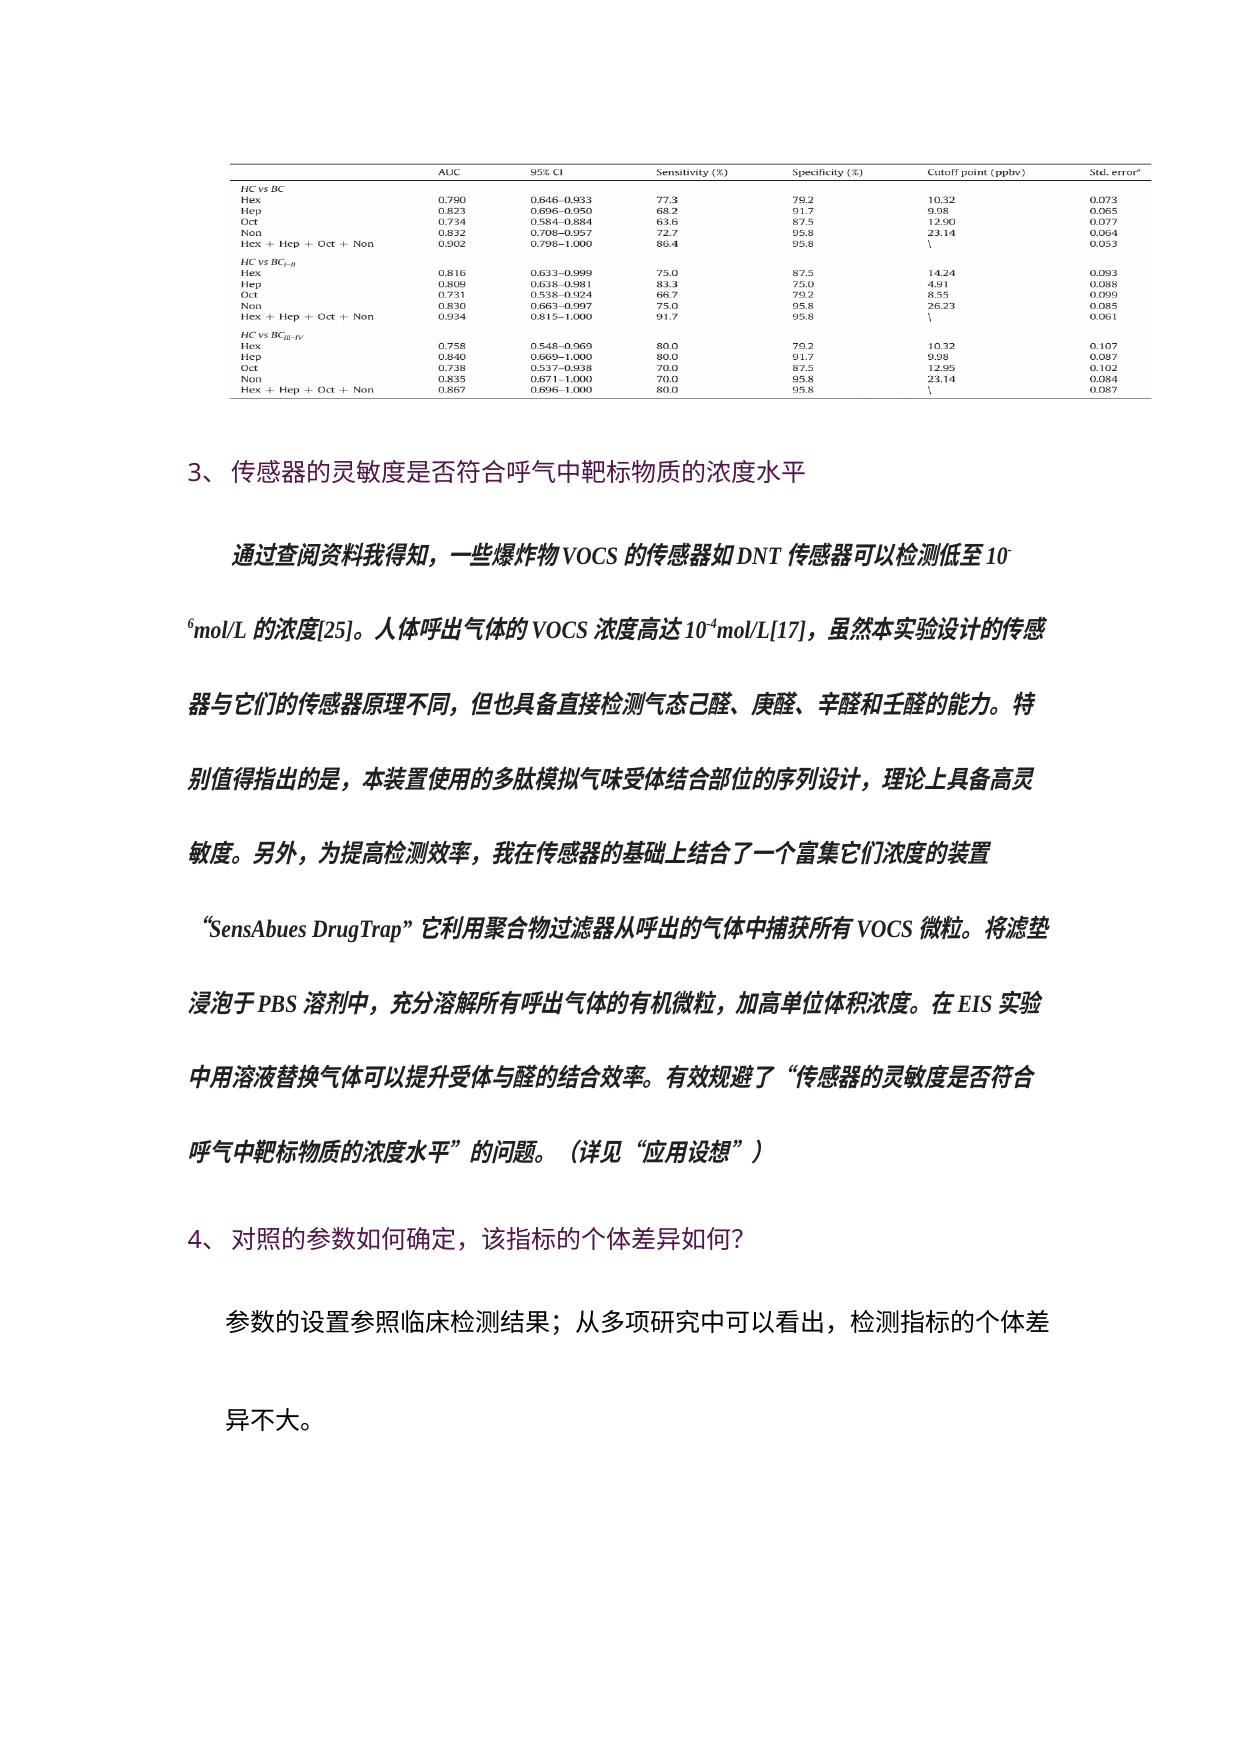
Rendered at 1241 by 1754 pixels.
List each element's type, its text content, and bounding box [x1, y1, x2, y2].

list 对照的参数如何确定，该指标的个体差异如何？ [187, 1205, 1053, 1270]
list 传感器的灵敏度是否符合呼气中靶标物质的浓度水平 [187, 438, 1053, 503]
text 参数的设置参照临床检测结果；从多项研究中可以看出，检测指标的个体差异不大。 [225, 1288, 1053, 1451]
text 通过查阅资料我得知，一些爆炸物VOCS的传感器如DNT传感器可以检测低至10-6mol/L的浓度[25]。人体呼出气体的VOCS浓度高达10-4mol/L[17]，虽然本实验设计的传感器与它们的传感器原理不同，但也具备直接检测气态己醛、庚醛、辛醛和壬醛的能力。特别值得指出的是，本装置使用的多肽模拟气味受体结合部位的序列设计，理论上具备高灵敏度。另外，为提高检测效率，我在传感器的基础上结合了一个富集它们浓度的装置“SensAbues DrugTrap” 它利用聚合物过滤器从呼出的气体中捕获所有VOCS微粒。将滤垫浸泡于PBS溶剂中，充分溶解所有呼出气体的有机微粒，加高单位体积浓度。在EIS实验中用溶液替换气体可以提升受体与醛的结合效率。有效规避了“传感器的灵敏度是否符合呼气中靶标物质的浓度水平”的问题。（详见“应用设想”） [187, 521, 1053, 1183]
picture [225, 162, 1152, 399]
